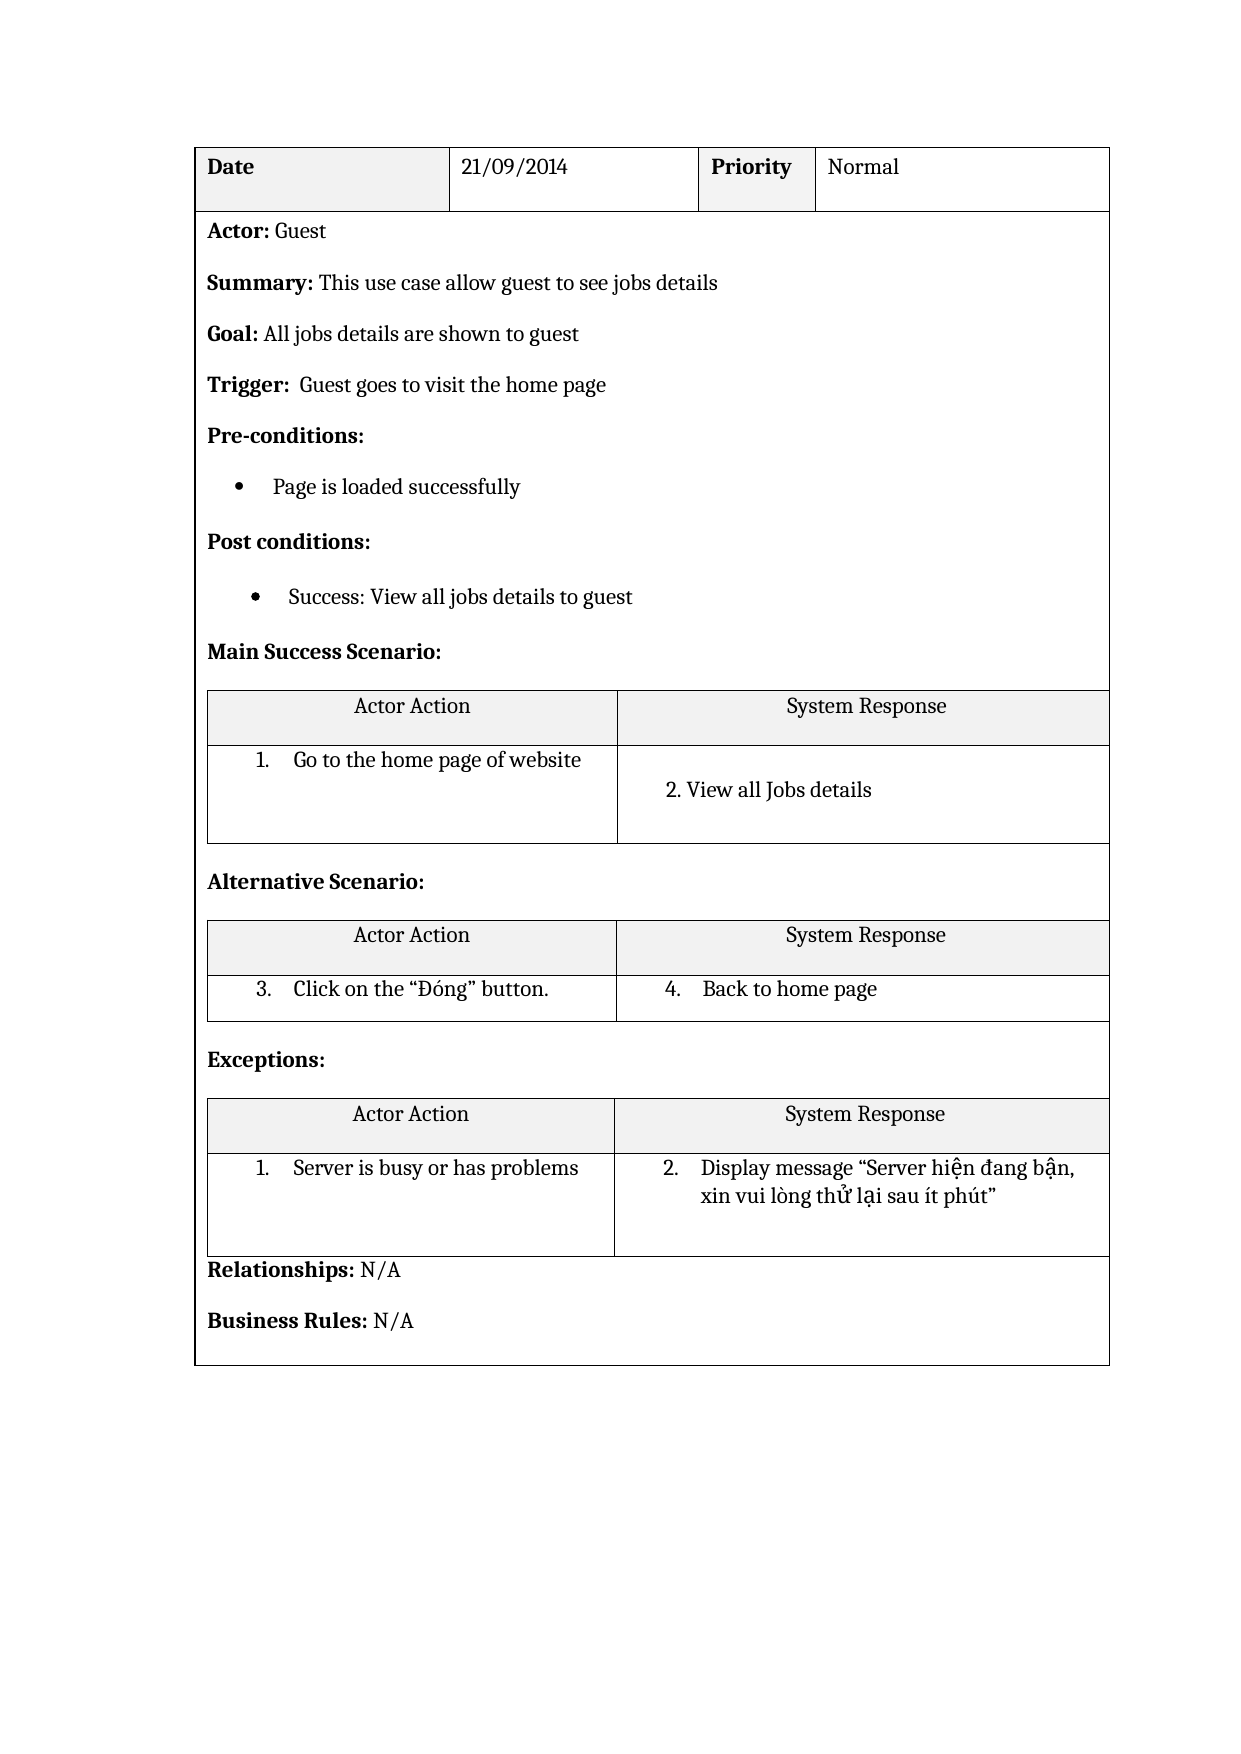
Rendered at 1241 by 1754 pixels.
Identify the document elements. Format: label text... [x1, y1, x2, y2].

table_cell Normal [816, 148, 1109, 211]
table_cell Priority [699, 148, 815, 211]
table_cell Actor: Guest Summary: This use case allow guest to see jobs details Goal: All jobs details are shown to guest Trigger: Guest goes to visit the home page Pre-conditions: Page is loaded successfully Post conditions: Success: View all jobs details to guest Main Success Scenario: Alternative Scenario: Exceptions: Relationships: N/A Business Rules: N/A [196, 212, 1109, 1365]
table_cell Date [196, 148, 449, 211]
table_cell 21/09/2014 [450, 148, 698, 211]
